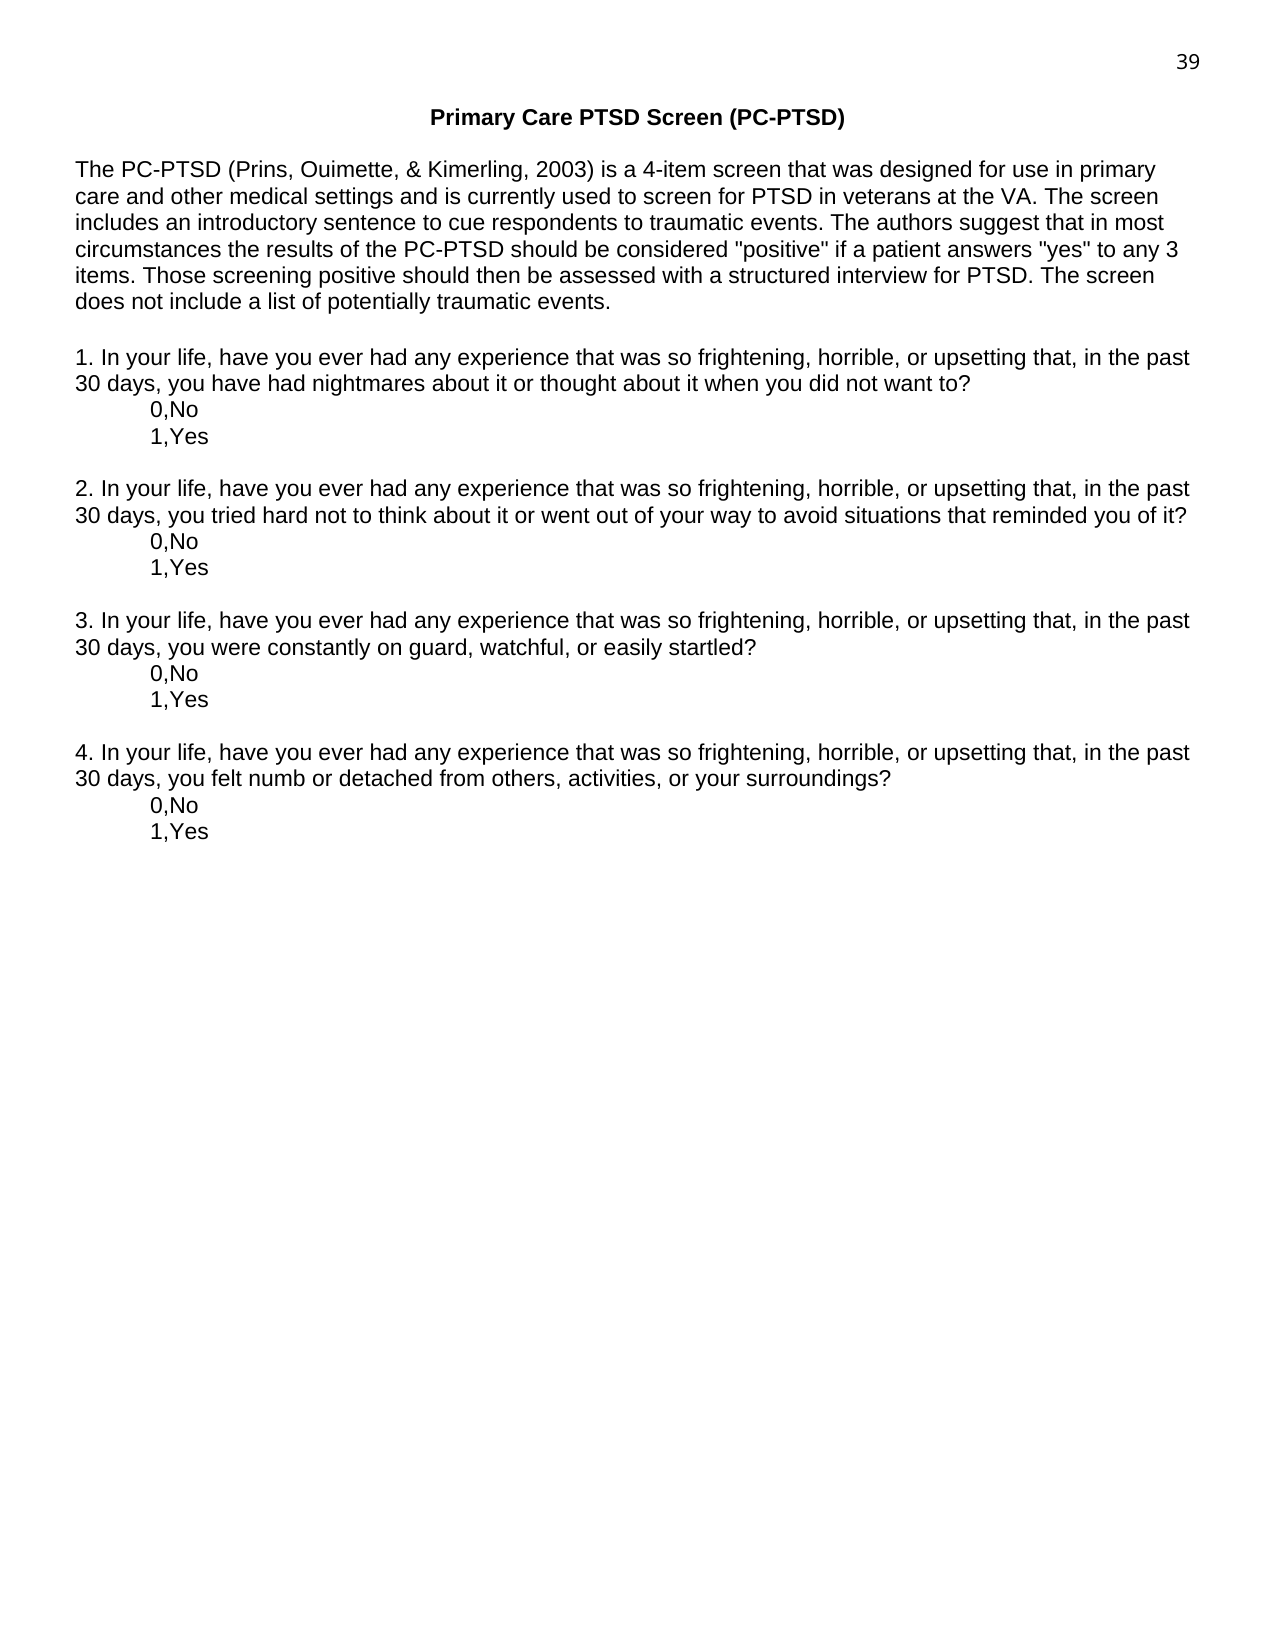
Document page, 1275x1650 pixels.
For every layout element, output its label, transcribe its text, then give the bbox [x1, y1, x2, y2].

text 0,No [75, 396, 1200, 423]
text 1,Yes [75, 423, 1200, 449]
text 1,Yes [75, 818, 1200, 844]
text 0,No [75, 528, 1200, 554]
text 0,No [75, 660, 1200, 686]
text 4. In your life, have you ever had any experience that was so frightening, horrible, or upsetting that, in the past 30 days, you felt numb or detached from others, activities, or your surroundings? [75, 739, 1200, 792]
text 1,Yes [75, 554, 1200, 581]
text 1,Yes [75, 686, 1200, 712]
text 0,No [75, 792, 1200, 818]
text 2. In your life, have you ever had any experience that was so frightening, horrible, or upsetting that, in the past 30 days, you tried hard not to think about it or went out of your way to avoid situations that reminded you of it? [75, 475, 1200, 528]
subtitle Primary Care PTSD Screen (PC-PTSD) [75, 104, 1200, 130]
text The PC-PTSD (Prins, Ouimette, & Kimerling, 2003) is a 4-item screen that was designed for use in primary care and other medical settings and is currently used to screen for PTSD in veterans at the VA. The screen includes an introductory sentence to cue respondents to traumatic events. The authors suggest that in most circumstances the results of the PC-PTSD should be considered "positive" if a patient answers "yes" to any 3 items. Those screening positive should then be assessed with a structured interview for PTSD. The screen does not include a list of potentially traumatic events. [75, 156, 1200, 314]
text 1. In your life, have you ever had any experience that was so frightening, horrible, or upsetting that, in the past 30 days, you have had nightmares about it or thought about it when you did not want to? [75, 343, 1200, 396]
text 3. In your life, have you ever had any experience that was so frightening, horrible, or upsetting that, in the past 30 days, you were constantly on guard, watchful, or easily startled? [75, 607, 1200, 660]
